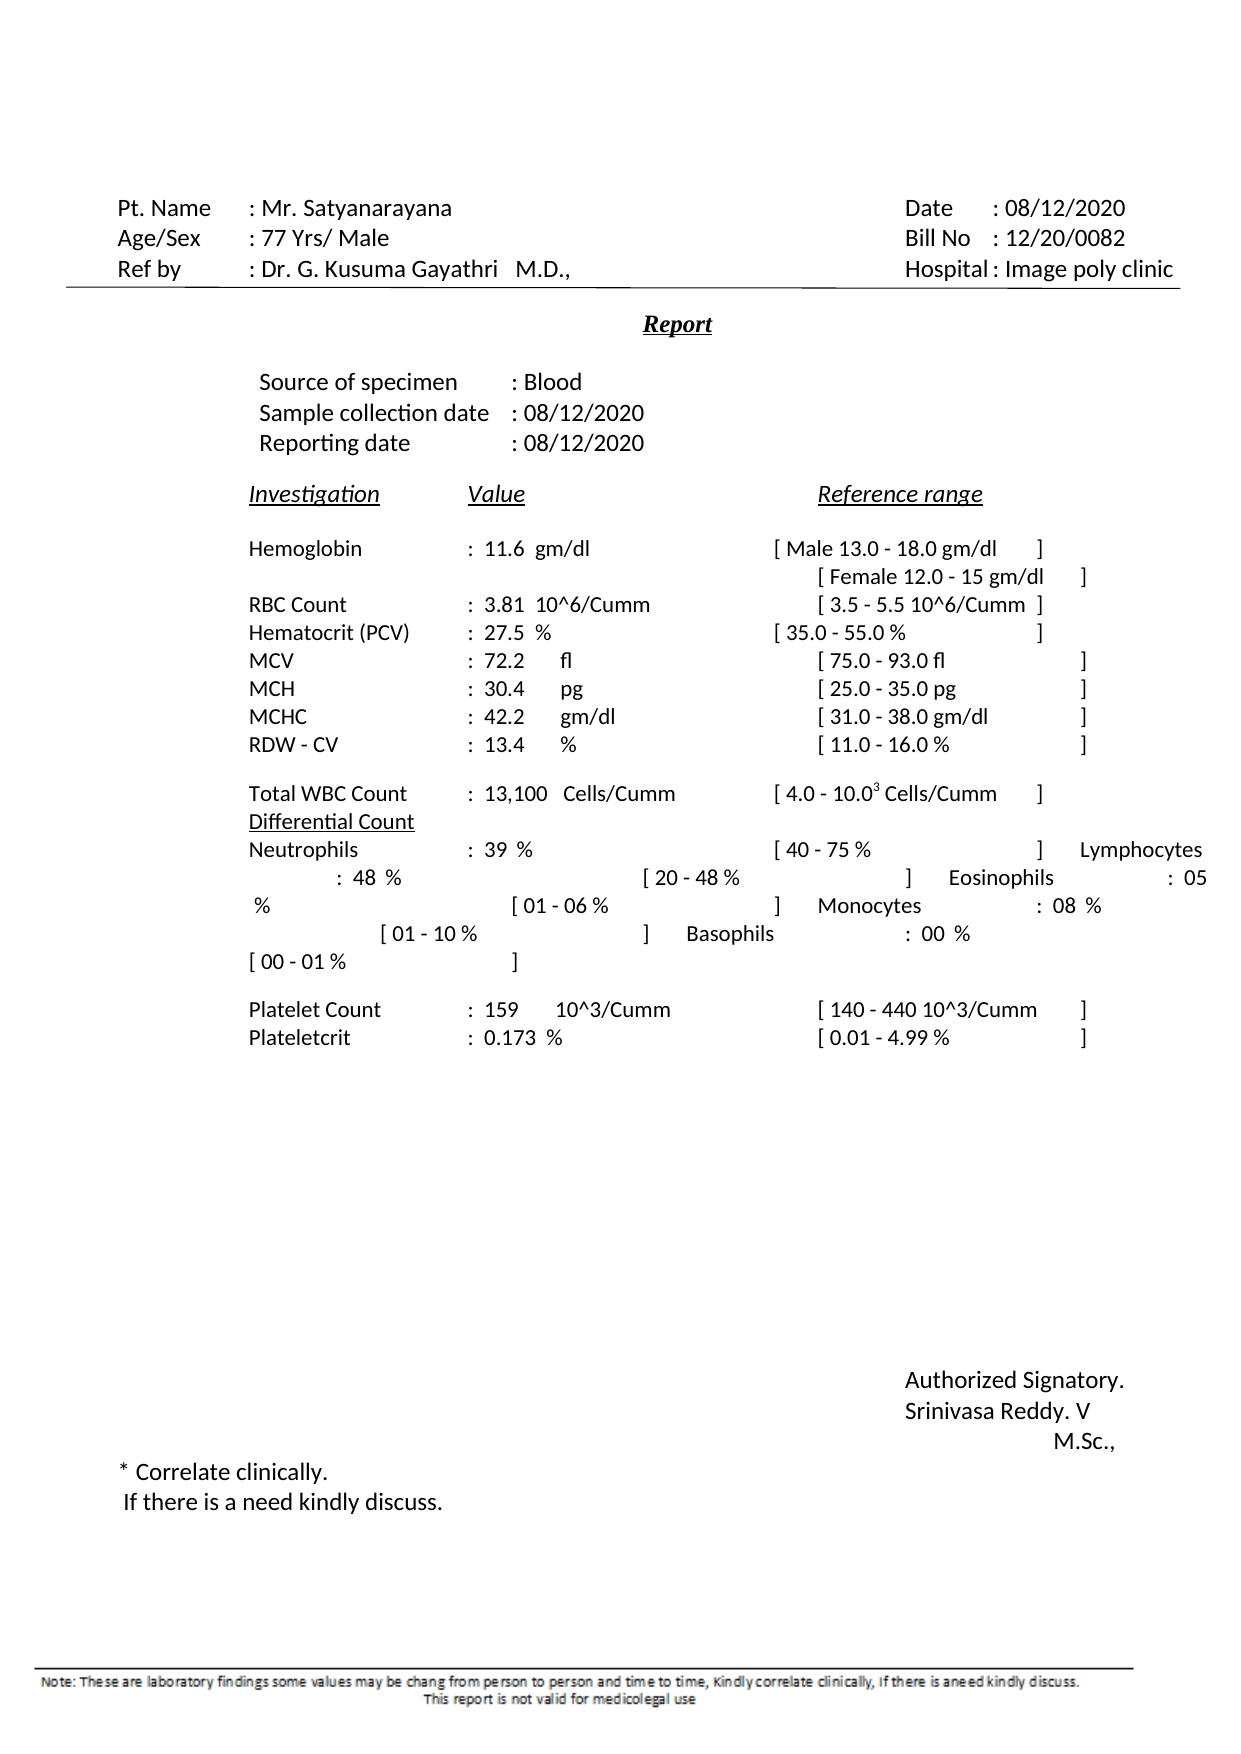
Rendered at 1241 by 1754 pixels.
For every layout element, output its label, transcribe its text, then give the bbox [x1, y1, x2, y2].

text Neutrophils : 39 % [ 40 - 75 % ] Lymphocytes : 48 % [ 20 - 48 % ] Eosinophils : 05 % [ 01 - 06 % ] Monocytes : 08 % [ 01 - 10 % ] Basophils : 00 % [ 00 - 01 % ] [205, 835, 1210, 975]
text Differential Count [205, 807, 1210, 835]
text Authorized Signatory. [905, 1364, 1210, 1395]
text Hematocrit (PCV) : 27.5 % [ 35.0 - 55.0 % ] [205, 618, 1210, 646]
picture [30, 1665, 1137, 1709]
text RDW - CV : 13.4 % [ 11.0 - 16.0 % ] [205, 730, 1210, 758]
text Srinivasa Reddy. V [861, 1395, 1210, 1425]
text Hemoglobin : 11.6 gm/dl [ Male 13.0 - 18.0 gm/dl ] [205, 534, 1210, 562]
text MCH : 30.4 pg [ 25.0 - 35.0 pg ] [205, 674, 1210, 702]
text Sample collection date : 08/12/2020 [259, 397, 1210, 427]
text * Correlate clinically. [74, 1456, 1210, 1486]
text MCV : 72.2 fl [ 75.0 - 93.0 fl ] [205, 646, 1210, 674]
text Report [599, 309, 1210, 338]
text Total WBC Count : 13,100 Cells/Cumm [ 4.0 - 10.03 Cells/Cumm ] [205, 779, 1210, 807]
text RBC Count : 3.81 10^6/Cumm [ 3.5 - 5.5 10^6/Cumm ] [205, 590, 1210, 618]
text Plateletcrit : 0.173 % [ 0.01 - 4.99 % ] [205, 1023, 1210, 1051]
text Investigation Value Reference range [205, 478, 1210, 509]
text If there is a need kindly discuss. [74, 1486, 1210, 1517]
text Reporting date : 08/12/2020 [259, 427, 1210, 458]
text Source of specimen : Blood [259, 366, 1210, 397]
text [ Female 12.0 - 15 gm/dl ] [774, 562, 1210, 590]
text Platelet Count : 159 10^3/Cumm [ 140 - 440 10^3/Cumm ] [205, 995, 1210, 1023]
text MCHC : 42.2 gm/dl [ 31.0 - 38.0 gm/dl ] [205, 702, 1210, 730]
text Pt. Name : Mr. Satyanarayana Date : 08/12/2020 [74, 192, 1210, 222]
text M.Sc., [992, 1425, 1210, 1456]
text Age/Sex : 77 Yrs/ Male Bill No : 12/20/0082 [74, 222, 1210, 253]
text Ref by : Dr. G. Kusuma Gayathri M.D., Hospital : Image poly clinic [74, 253, 1210, 283]
